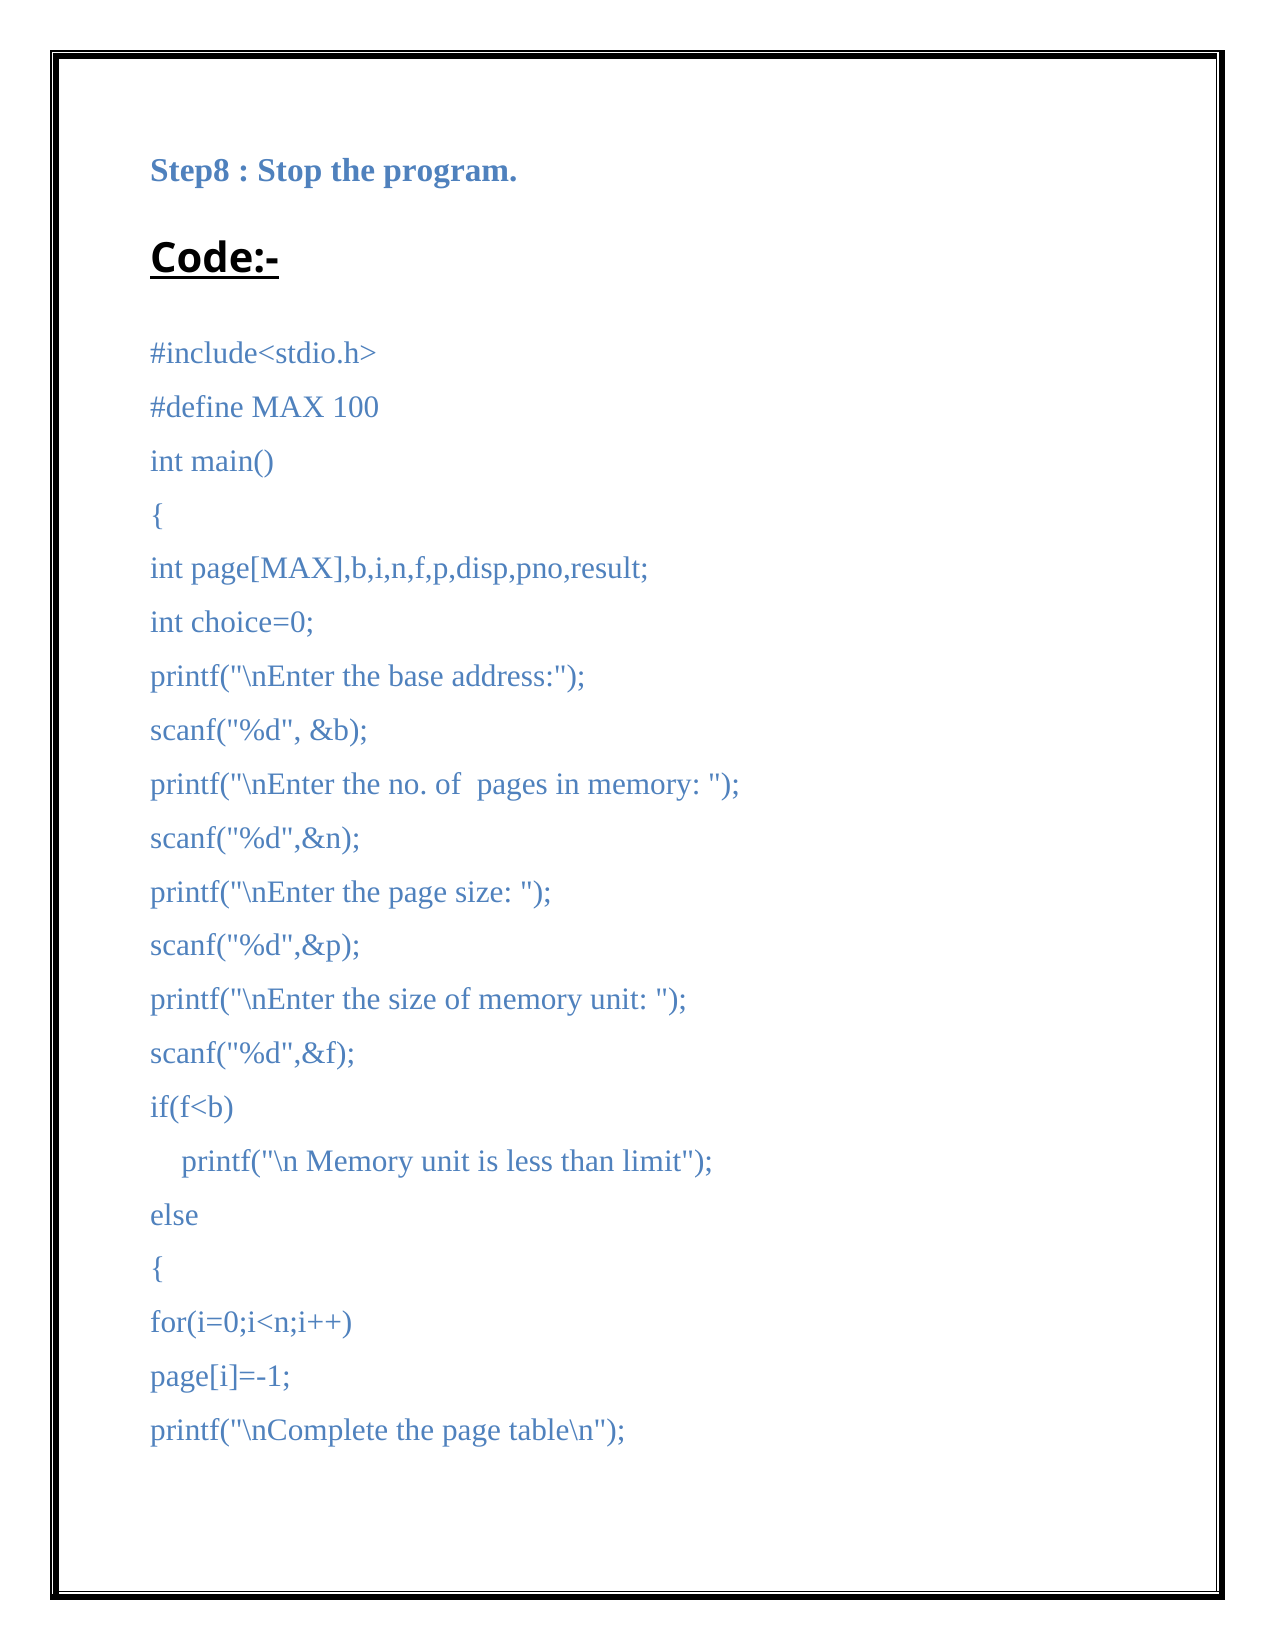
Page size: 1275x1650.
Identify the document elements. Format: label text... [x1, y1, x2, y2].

text scanf("%d",&n); [150, 819, 1125, 855]
text for(i=0;i<n;i++) [150, 1304, 1125, 1339]
text int page[MAX],b,i,n,f,p,disp,pno,result; [150, 550, 1125, 586]
text { [150, 496, 1125, 532]
text Step8 : Stop the program. [150, 150, 1125, 188]
text if(f<b) [150, 1088, 1125, 1124]
text Code:- [150, 228, 1125, 285]
text int main() [150, 442, 1125, 478]
text printf("\n Memory unit is less than limit"); [150, 1142, 1125, 1178]
text scanf("%d", &b); [150, 711, 1125, 747]
text scanf("%d",&f); [150, 1034, 1125, 1070]
text #include<stdio.h> [150, 334, 1125, 370]
text printf("\nComplete the page table\n"); [150, 1411, 1125, 1447]
text printf("\nEnter the page size: "); [150, 873, 1125, 909]
text printf("\nEnter the base address:"); [150, 657, 1125, 693]
text page[i]=-1; [150, 1357, 1125, 1393]
text int choice=0; [150, 603, 1125, 639]
text printf("\nEnter the size of memory unit: "); [150, 981, 1125, 1016]
text printf("\nEnter the no. of pages in memory: "); [150, 765, 1125, 801]
text scanf("%d",&p); [150, 927, 1125, 963]
text #define MAX 100 [150, 388, 1125, 424]
text { [150, 1250, 1125, 1286]
text else [150, 1196, 1125, 1232]
